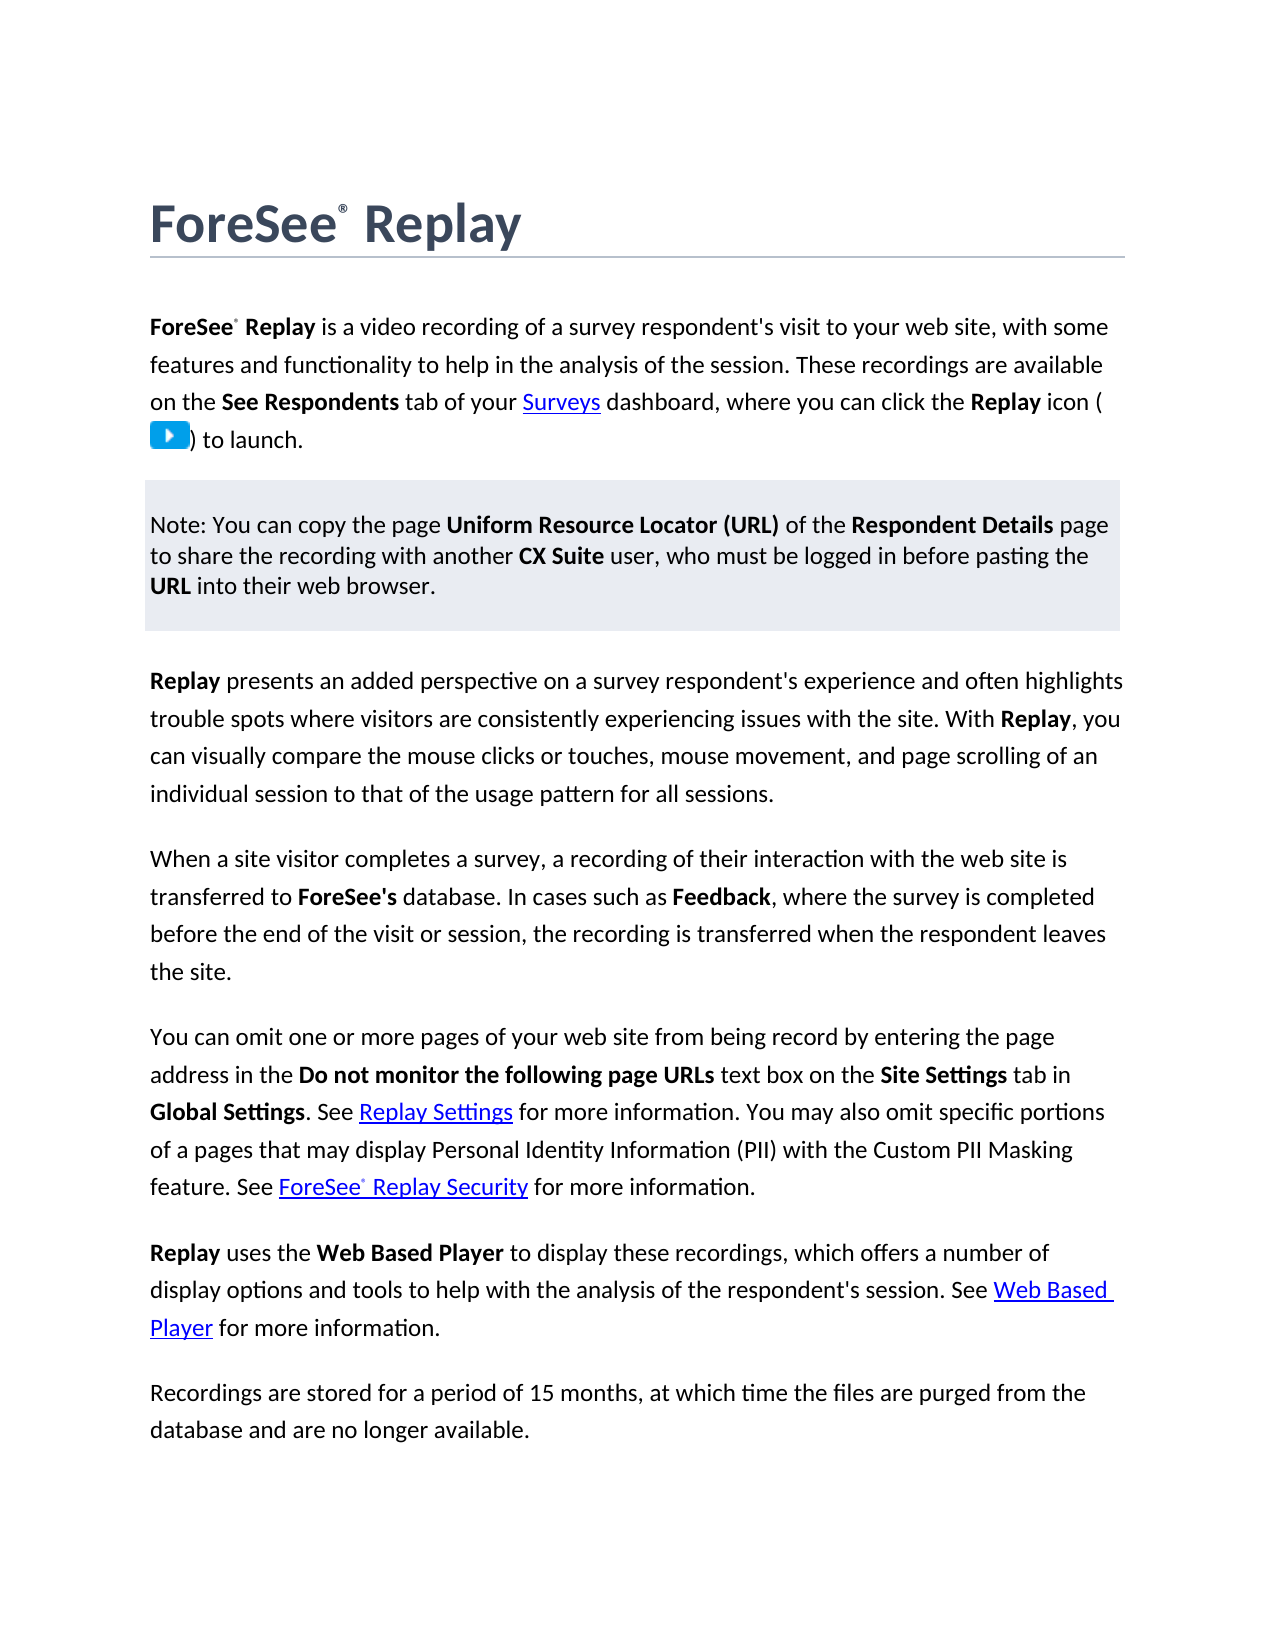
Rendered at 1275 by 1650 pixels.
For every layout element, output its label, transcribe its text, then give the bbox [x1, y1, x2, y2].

text Replay uses the Web Based Player to display these recordings, which offers a number of display options and tools to help with the analysis of the respondent's session. See Web Based Player for more information. [150, 1230, 1125, 1342]
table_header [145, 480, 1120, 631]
text Replay presents an added perspective on a survey respondent's experience and often highlights trouble spots where visitors are consistently experiencing issues with the site. With Replay, you can visually compare the mouse clicks or touches, mouse movement, and page scrolling of an individual session to that of the usage pattern for all sessions. [150, 658, 1125, 808]
text When a site visitor completes a survey, a recording of their interaction with the web site is transferred to ForeSee's database. In cases such as Feedback, where the survey is completed before the end of the visit or session, the recording is transferred when the respondent leaves the site. [150, 836, 1125, 986]
text ForeSee® Replay is a video recording of a survey respondent's visit to your web site, with some features and functionality to help in the analysis of the session. These recordings are available on the See Respondents tab of your Surveys dashboard, where you can click the Replay icon () to launch. [150, 304, 1125, 454]
text ForeSee® Replay [150, 187, 1125, 256]
text Recordings are stored for a period of 15 months, at which time the files are purged from the database and are no longer available. [150, 1370, 1125, 1445]
text You can omit one or more pages of your web site from being record by entering the page address in the Do not monitor the following page URLs text box on the Site Settings tab in Global Settings. See Replay Settings for more information. You may also omit specific portions of a pages that may display Personal Identity Information (PII) with the Custom PII Masking feature. See ForeSee® Replay Security for more information. [150, 1014, 1125, 1202]
picture [166, 429, 173, 442]
